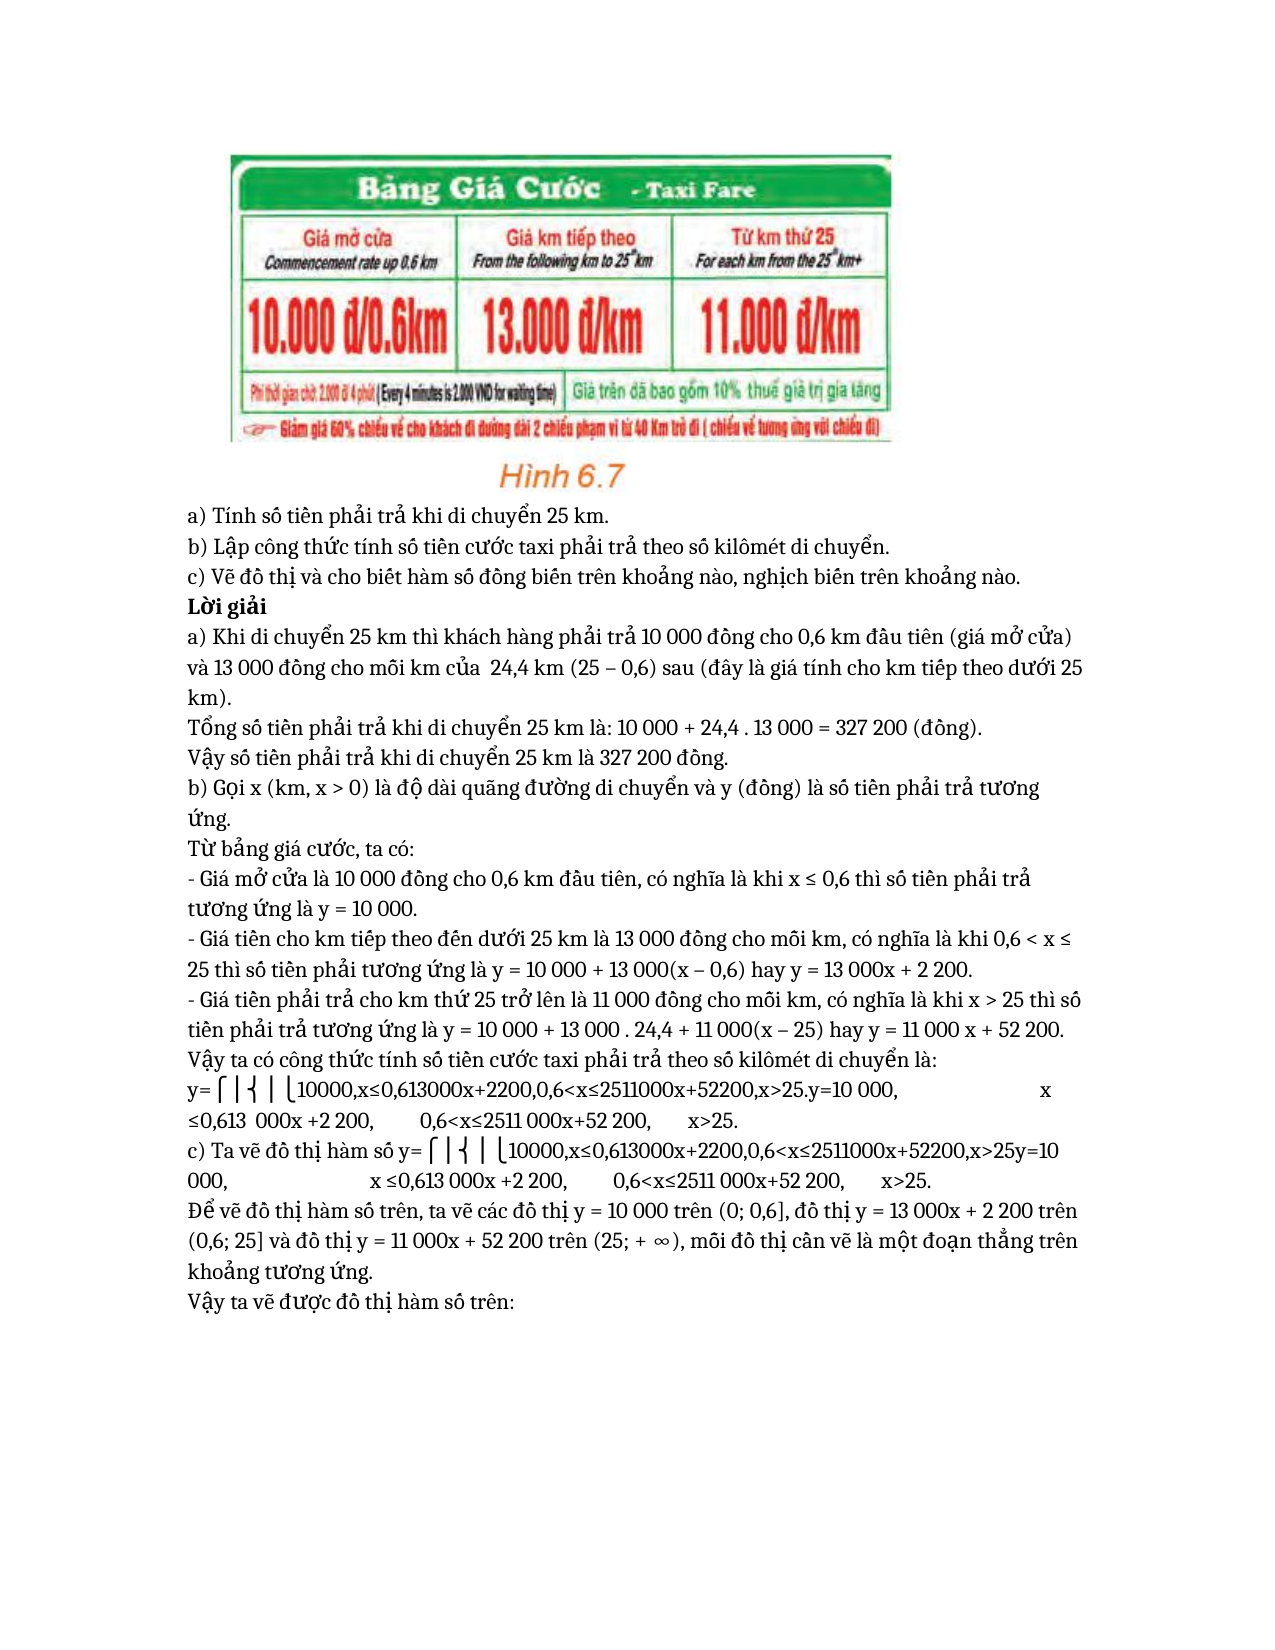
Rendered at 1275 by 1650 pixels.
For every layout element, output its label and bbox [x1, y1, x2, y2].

text [187, 150, 1087, 1315]
picture [206, 150, 940, 494]
